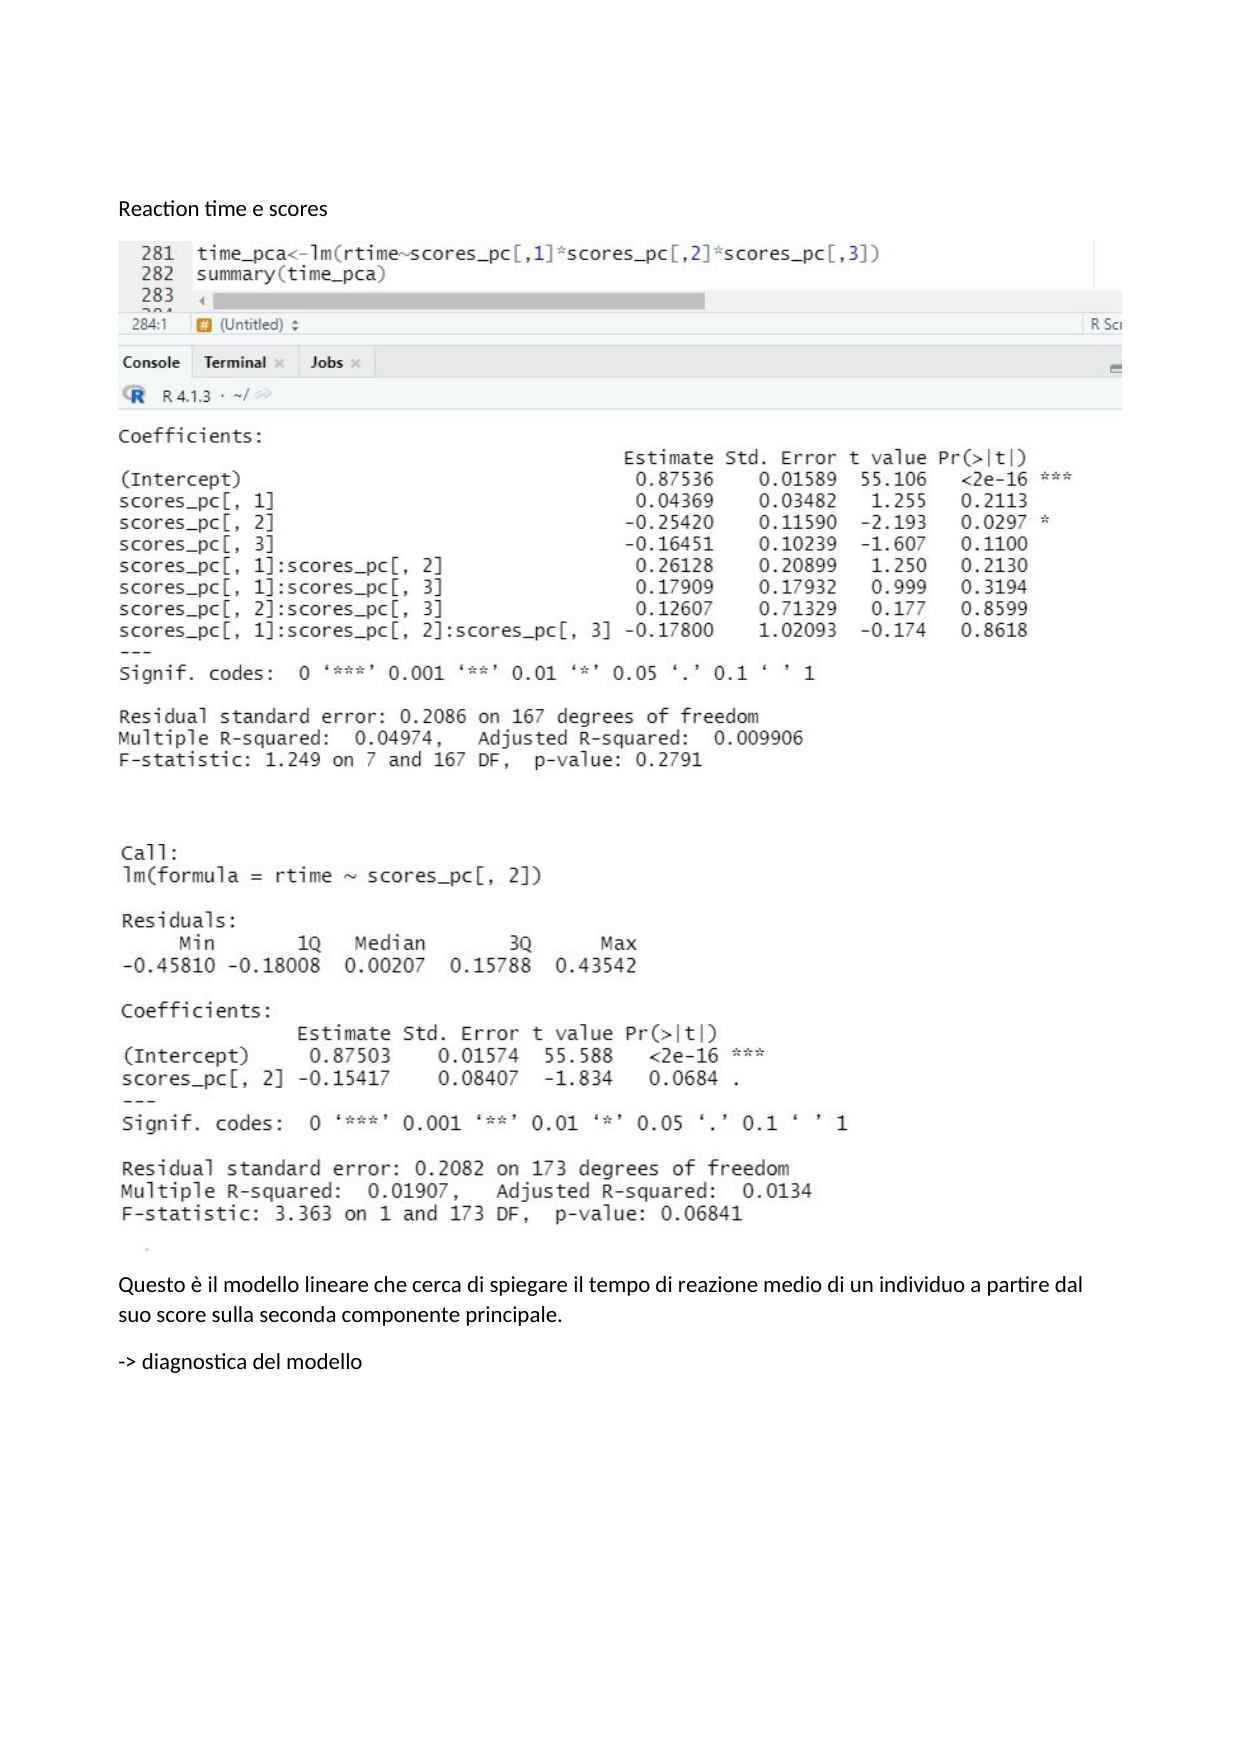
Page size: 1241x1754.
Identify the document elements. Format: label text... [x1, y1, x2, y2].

picture [118, 241, 1123, 779]
text Questo è il modello lineare che cerca di spiegare il tempo di reazione medio di un individuo a partire dal suo score sulla seconda componente principale. [118, 1270, 1122, 1328]
text Reaction time e scores [118, 194, 1122, 222]
text -> diagnostica del modello [118, 1347, 1122, 1375]
picture [118, 844, 1123, 1251]
